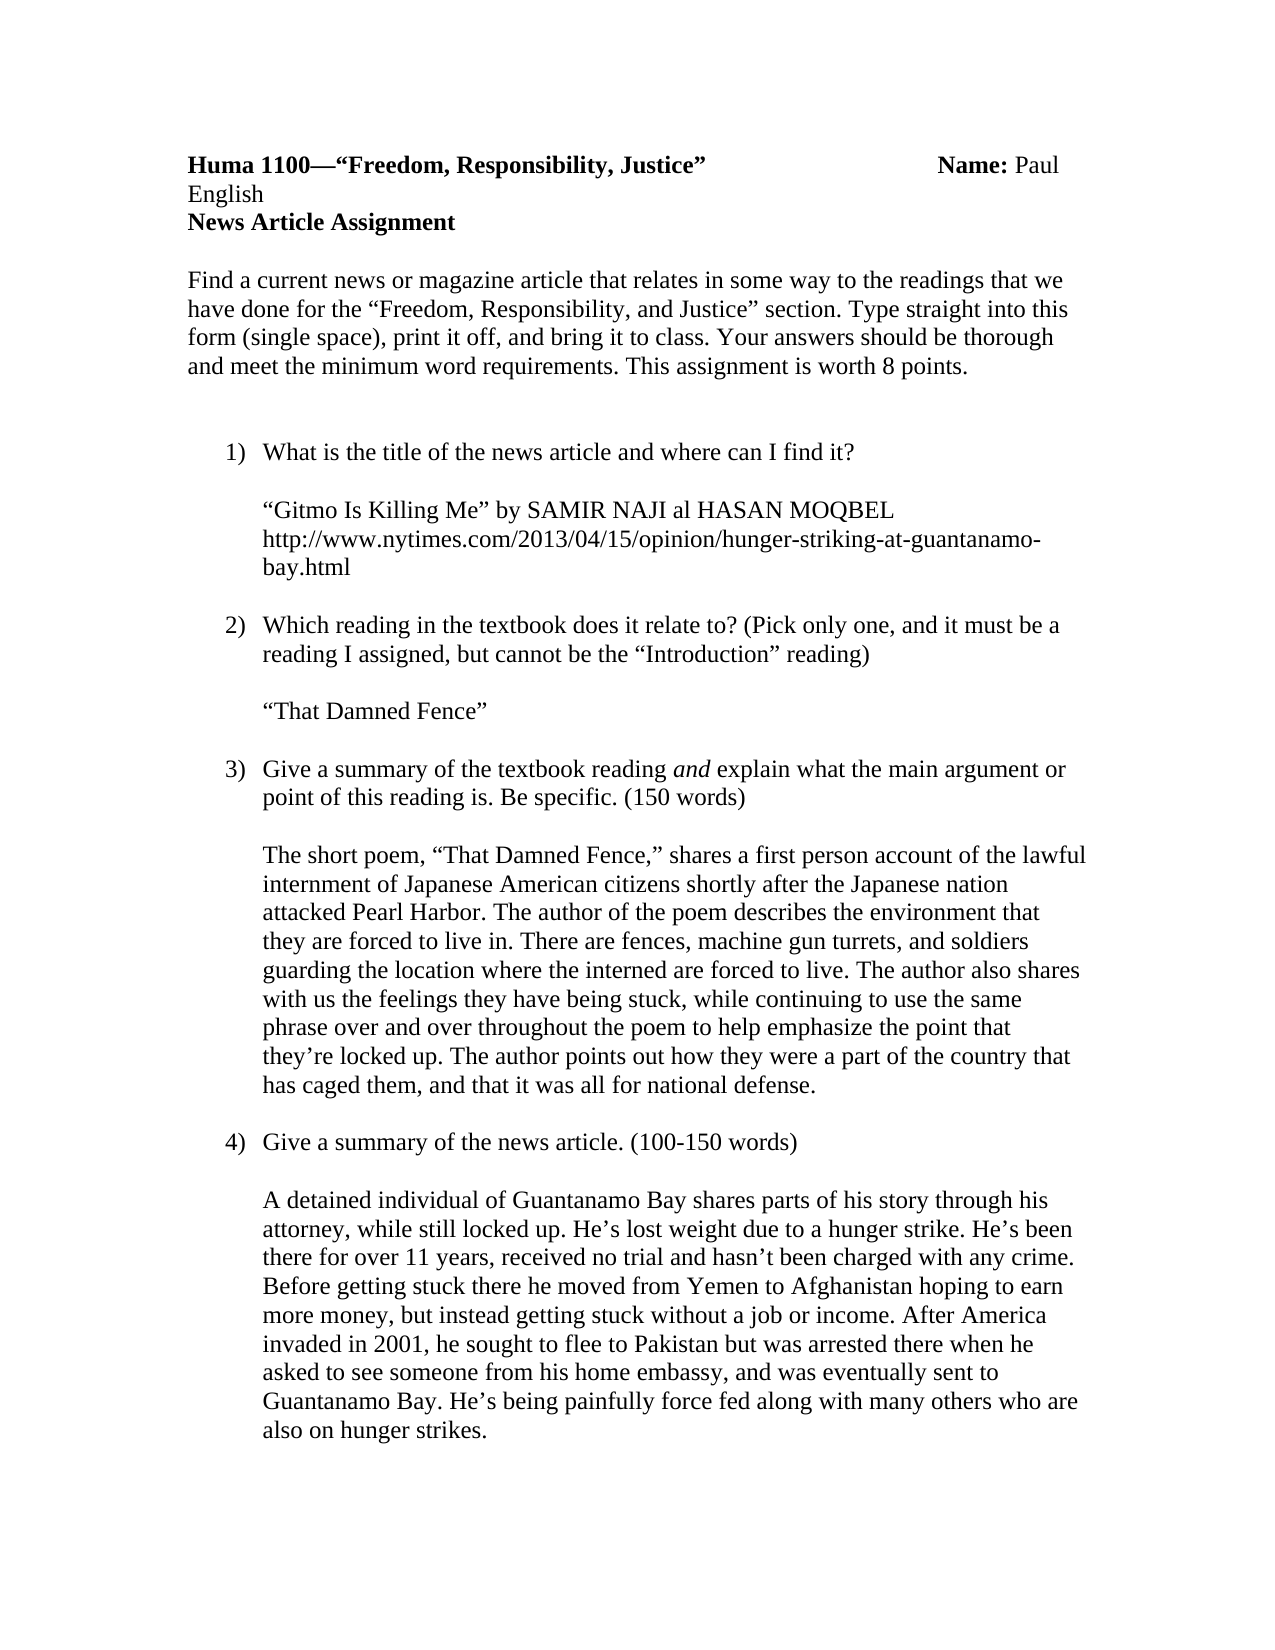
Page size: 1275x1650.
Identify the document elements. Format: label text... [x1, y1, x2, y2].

list What is the title of the news article and where can I find it? [225, 437, 1087, 466]
list The short poem, “That Damned Fence,” shares a first person account of the lawful internment of Japanese American citizens shortly after the Japanese nation attacked Pearl Harbor. The author of the poem describes the environment that they are forced to live in. There are fences, machine gun turrets, and soldiers guarding the location where the interned are forced to live. The author also shares with us the feelings they have being stuck, while continuing to use the same phrase over and over throughout the poem to help emphasize the point that they’re locked up. The author points out how they were a part of the country that has caged them, and that it was all for national defense. [262, 840, 1087, 1099]
list Give a summary of the textbook reading and explain what the main argument or point of this reading is. Be specific. (150 words) [225, 754, 1087, 811]
text Huma 1100—“Freedom, Responsibility, Justice” Name: Paul English [187, 150, 1087, 207]
list Give a summary of the news article. (100-150 words) [225, 1127, 1087, 1156]
list Which reading in the textbook does it relate to? (Pick only one, and it must be a reading I assigned, but cannot be the “Introduction” reading) [225, 610, 1087, 667]
text News Article Assignment [187, 207, 1087, 236]
list “Gitmo Is Killing Me” by SAMIR NAJI al HASAN MOQBEL [262, 495, 1087, 524]
list A detained individual of Guantanamo Bay shares parts of his story through his attorney, while still locked up. He’s lost weight due to a hunger strike. He’s been there for over 11 years, received no trial and hasn’t been charged with any crime. Before getting stuck there he moved from Yemen to Afghanistan hoping to earn more money, but instead getting stuck without a job or income. After America invaded in 2001, he sought to flee to Pakistan but was arrested there when he asked to see someone from his home embassy, and was eventually sent to Guantanamo Bay. He’s being painfully force fed along with many others who are also on hunger strikes. [262, 1185, 1087, 1444]
list http://www.nytimes.com/2013/04/15/opinion/hunger-striking-at-guantanamo-bay.html [262, 524, 1087, 581]
list “That Damned Fence” [262, 696, 1087, 725]
text Find a current news or magazine article that relates in some way to the readings that we have done for the “Freedom, Responsibility, and Justice” section. Type straight into this form (single space), print it off, and bring it to class. Your answers should be thorough and meet the minimum word requirements. This assignment is worth 8 points. [187, 265, 1087, 380]
